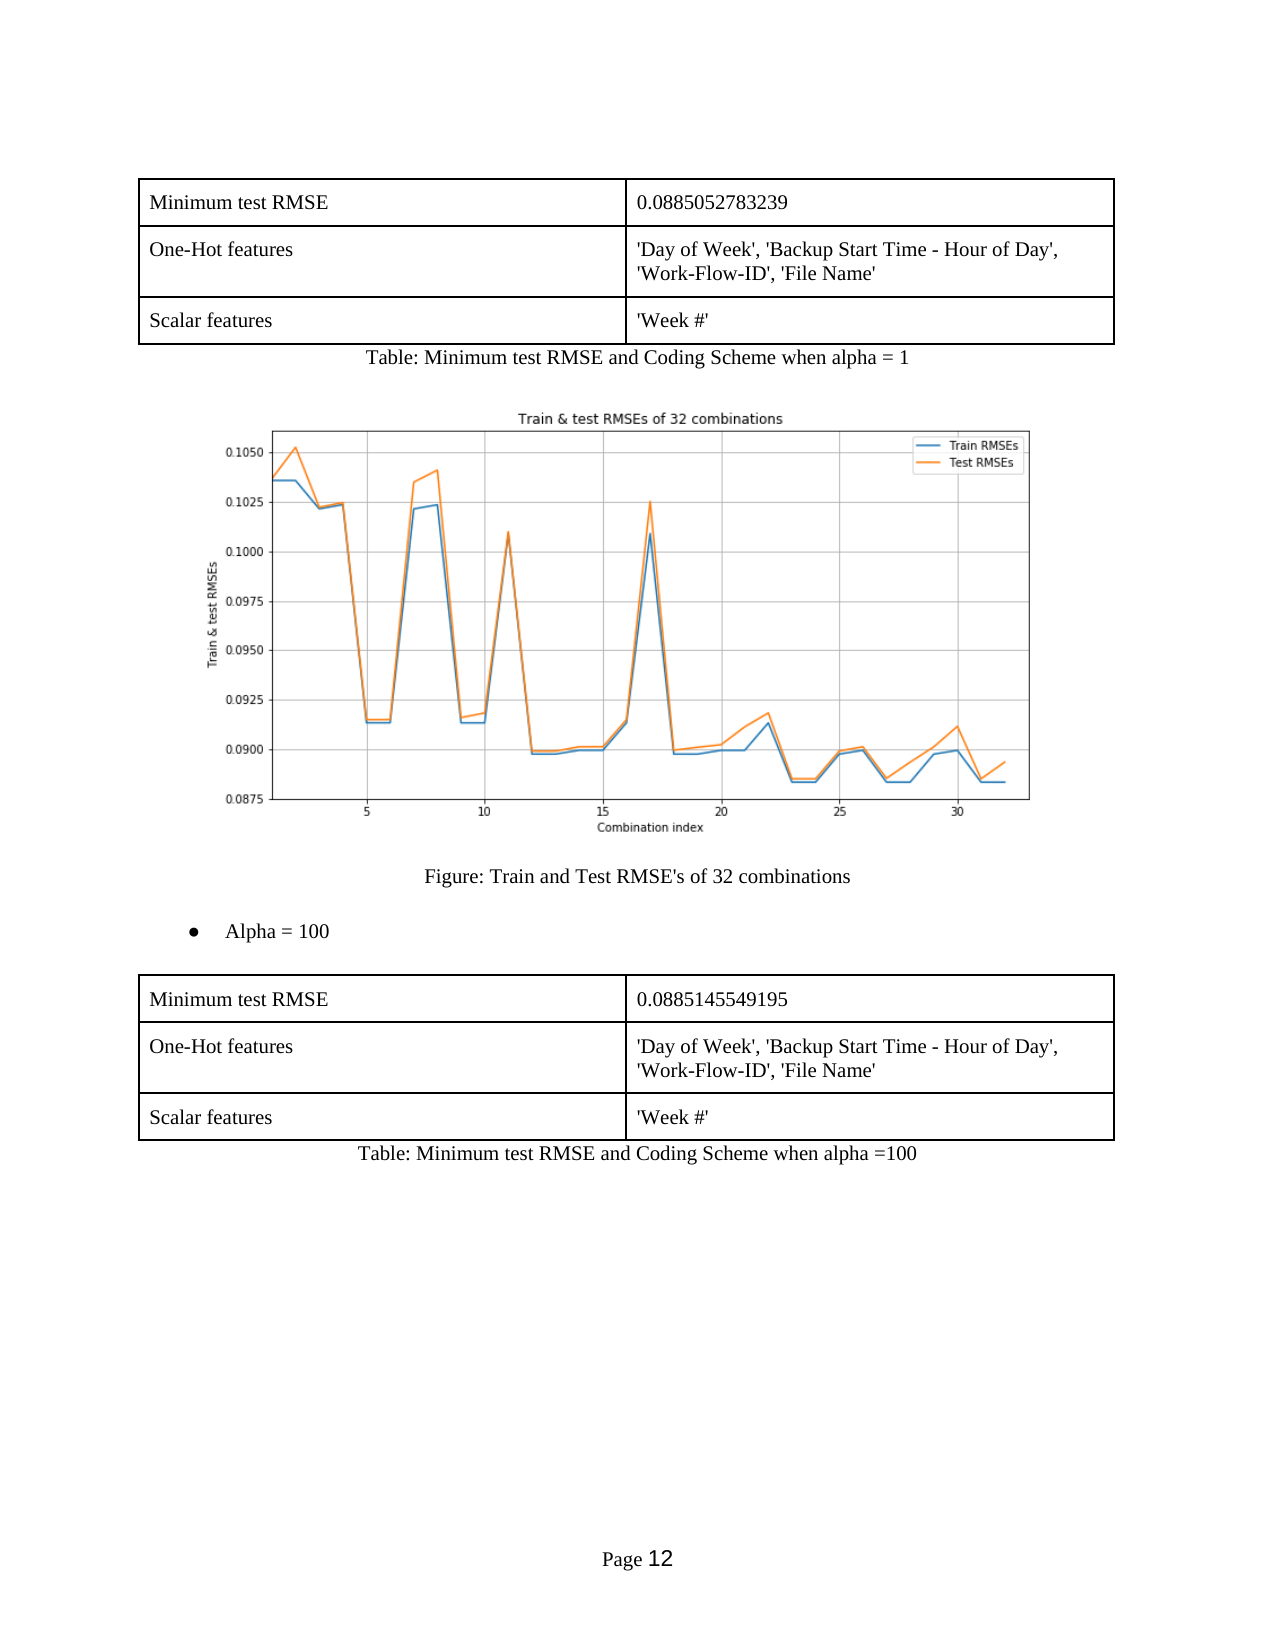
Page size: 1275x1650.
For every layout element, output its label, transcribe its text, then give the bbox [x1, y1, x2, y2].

table_header Minimum test RMSE [140, 976, 625, 1021]
text Figure: Train and Test RMSE's of 32 combinations [150, 864, 1125, 888]
table_cell One-Hot features [140, 1023, 625, 1092]
table_header 0.0885145549195 [627, 976, 1113, 1021]
table_cell Scalar features [140, 1094, 625, 1139]
table_header Minimum test RMSE [140, 180, 625, 224]
table_cell 'Day of Week', 'Backup Start Time - Hour of Day', 'Work-Flow-ID', 'File Name' [627, 1023, 1113, 1092]
table_header 0.0885052783239 [627, 180, 1113, 224]
table_cell 'Day of Week', 'Backup Start Time - Hour of Day', 'Work-Flow-ID', 'File Name' [627, 227, 1113, 296]
table_cell 'Week #' [627, 1094, 1113, 1139]
text Table: Minimum test RMSE and Coding Scheme when alpha =100 [150, 1141, 1125, 1165]
text Table: Minimum test RMSE and Coding Scheme when alpha = 1 [150, 345, 1125, 369]
list Alpha = 100 [187, 919, 1125, 943]
table_cell Scalar features [140, 298, 625, 343]
table_cell One-Hot features [140, 227, 625, 296]
table_cell 'Week #' [627, 298, 1113, 343]
picture [150, 372, 1125, 860]
